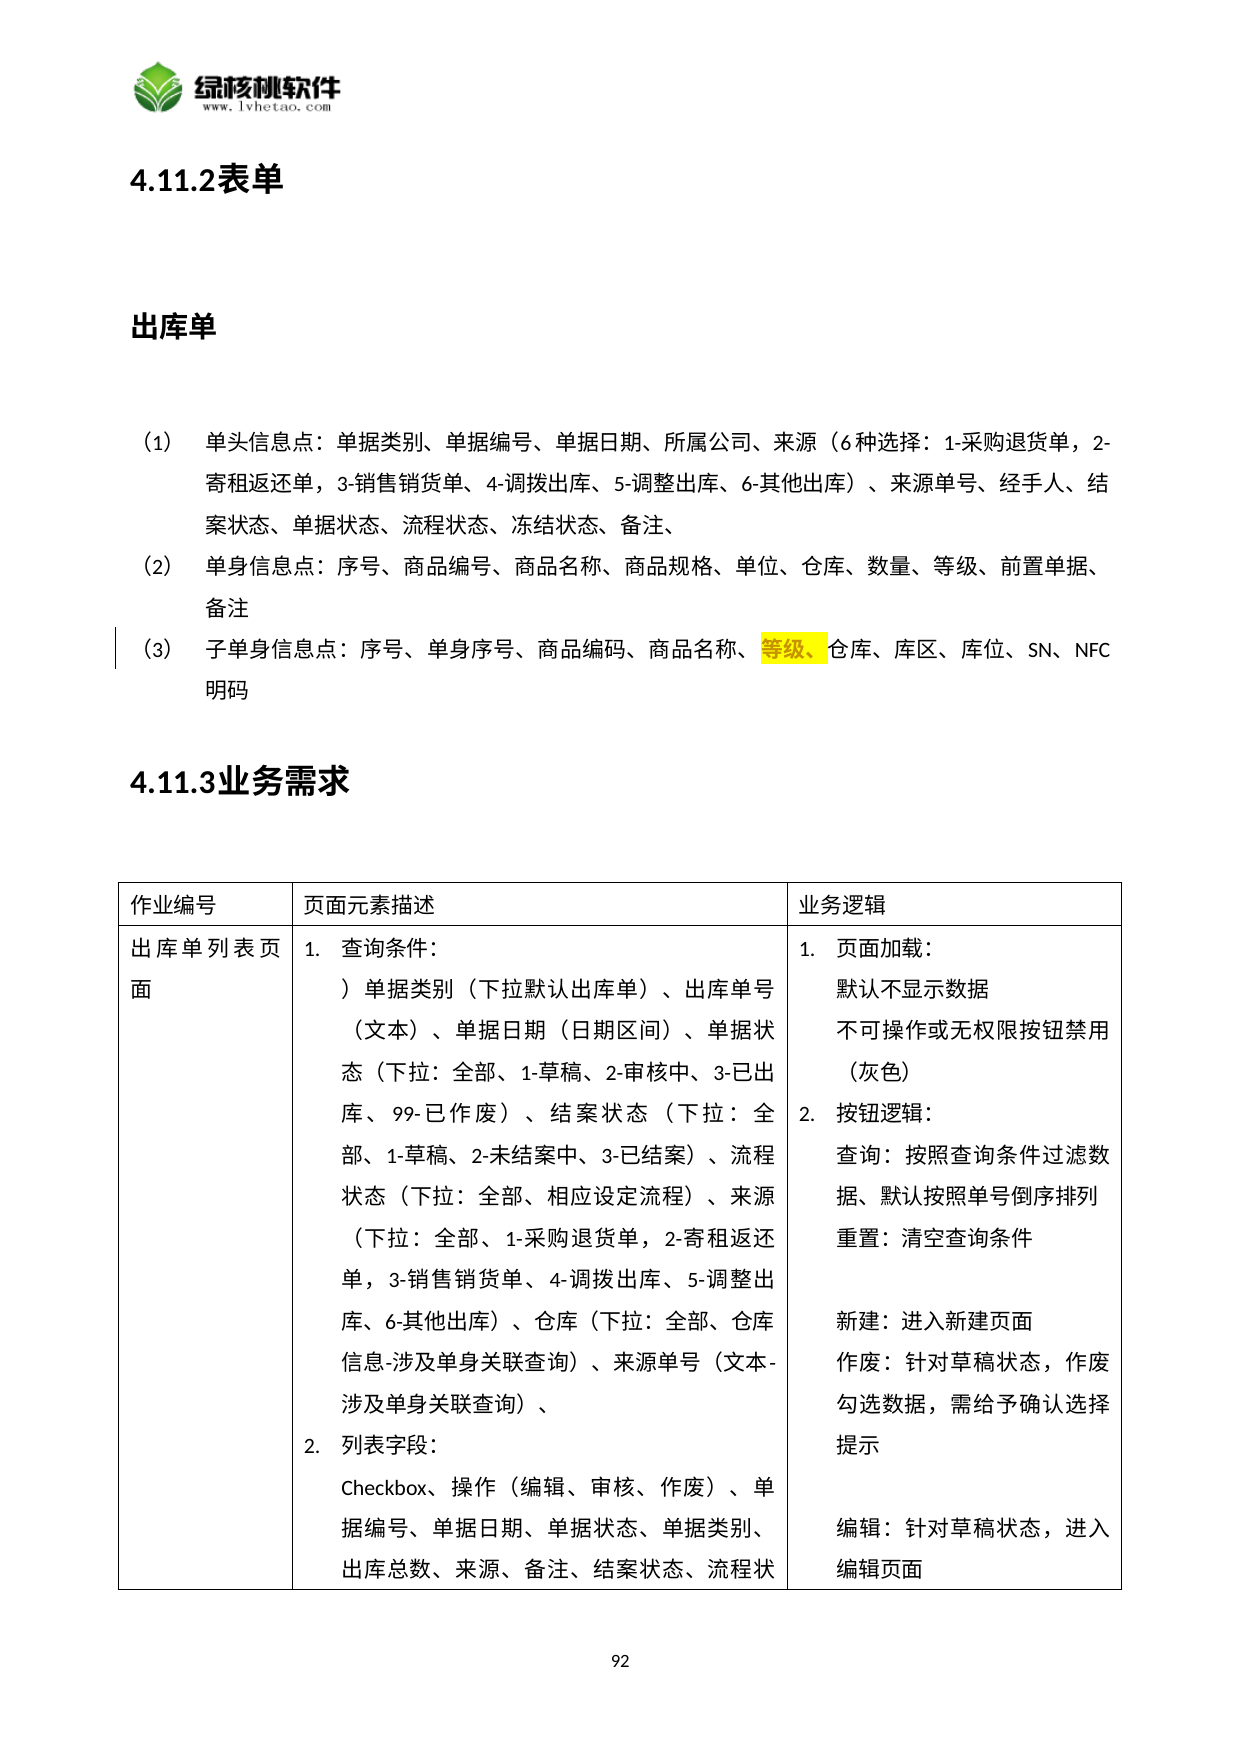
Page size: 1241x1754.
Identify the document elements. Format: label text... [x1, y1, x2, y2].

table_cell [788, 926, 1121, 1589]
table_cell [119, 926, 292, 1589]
subtitle 表单 [130, 136, 1110, 219]
picture [129, 59, 346, 116]
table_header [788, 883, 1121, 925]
list 子单身信息点：序号、单身序号、商品编码、商品名称、等级、仓库、库区、库位、SN、NFC明码 [130, 627, 1110, 710]
subtitle 出库单 [130, 283, 1110, 366]
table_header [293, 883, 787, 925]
list 单头信息点：单据类别、单据编号、单据日期、所属公司、来源（6种选择：1-采购退货单，2-寄租返还单，3-销售销货单、4-调拨出库、5-调整出库、6-其他出库）、来源单号、经手人、结案状态、单据状态、流程状态、冻结状态、备注、 [130, 420, 1110, 544]
list 单身信息点：序号、商品编号、商品名称、商品规格、单位、仓库、数量、等级、前置单据、备注 [130, 544, 1110, 627]
subtitle 业务需求 [130, 737, 1110, 820]
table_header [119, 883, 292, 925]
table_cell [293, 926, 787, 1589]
